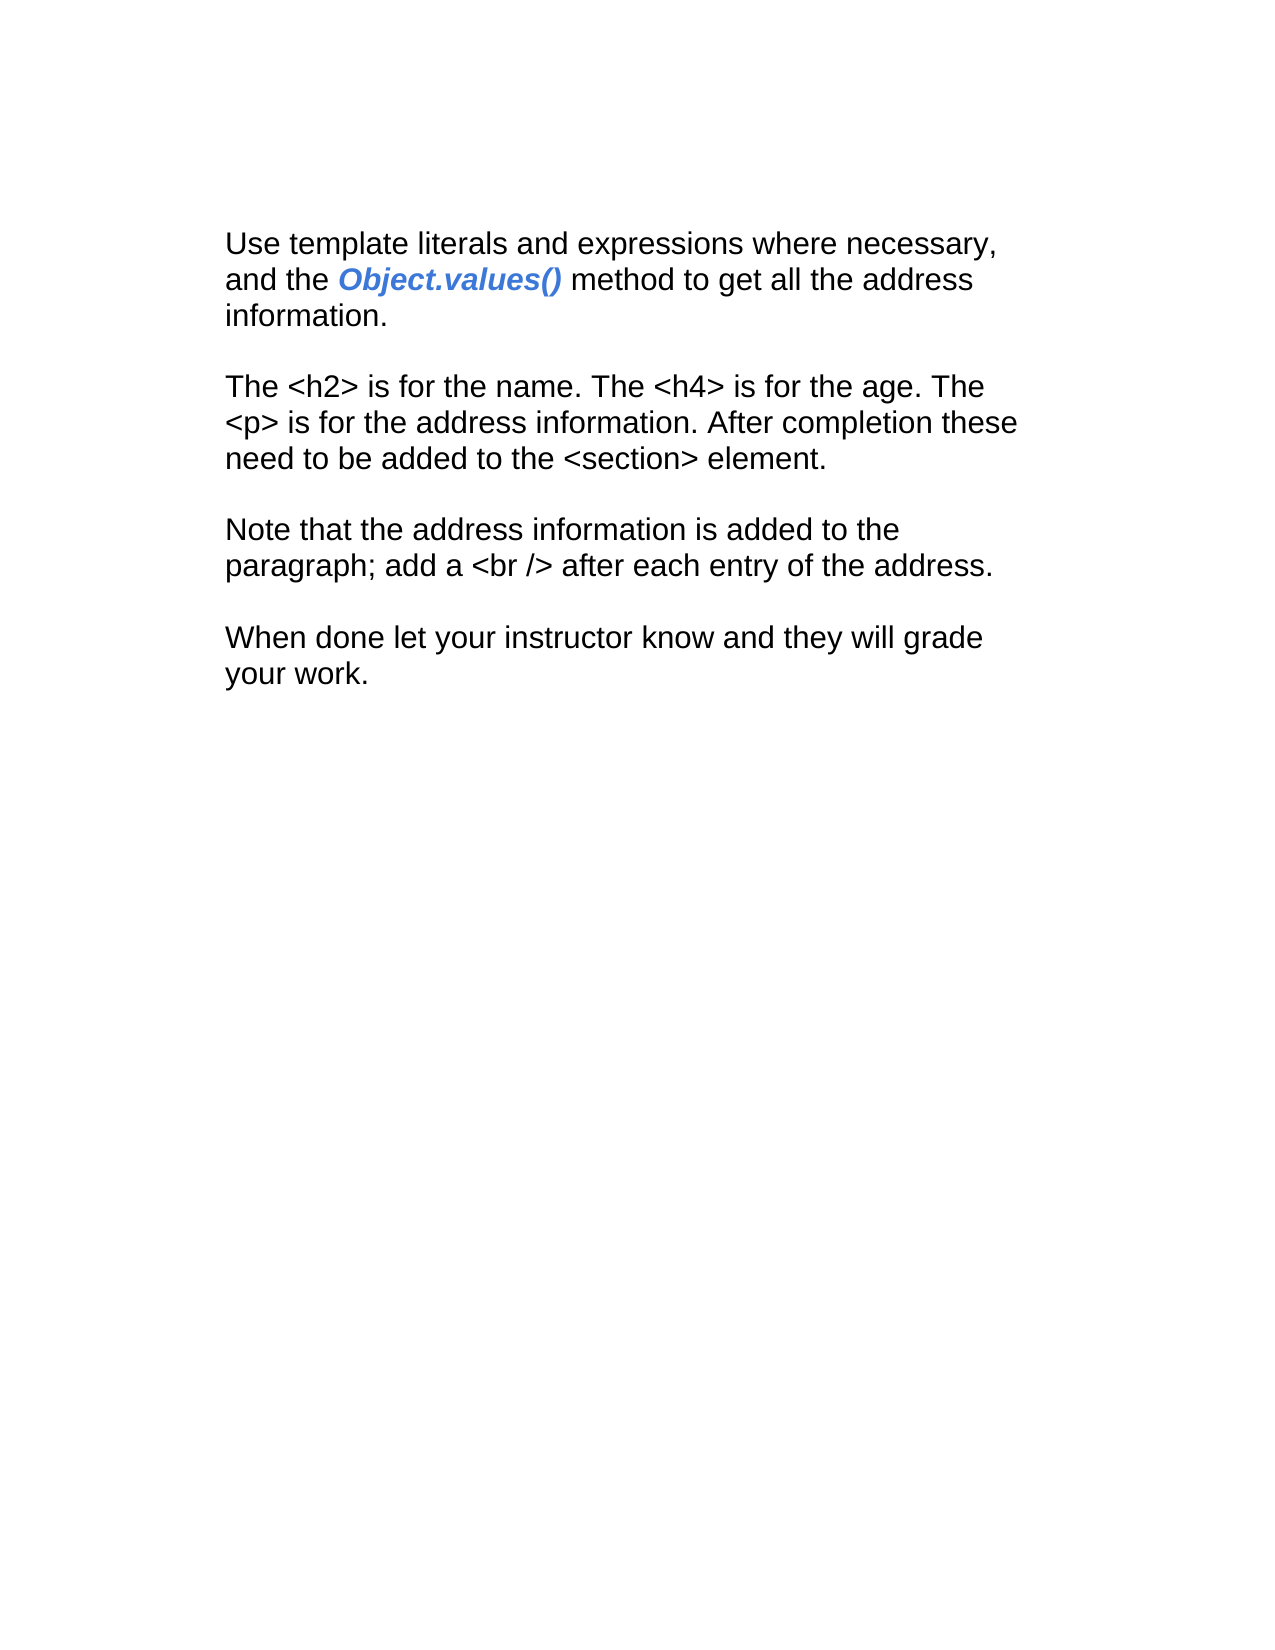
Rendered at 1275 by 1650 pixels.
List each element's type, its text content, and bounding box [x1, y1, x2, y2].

text Use template literals and expressions where necessary, and the Object.values() method to get all the address information. [225, 225, 1027, 333]
text Note that the address information is added to the paragraph; add a <br /> after each entry of the address. [225, 511, 1027, 583]
text The <h2> is for the name. The <h4> is for the age. The <p> is for the address information. After completion these need to be added to the <section> element. [225, 368, 1027, 476]
text When done let your instructor know and they will grade your work. [225, 619, 1027, 691]
